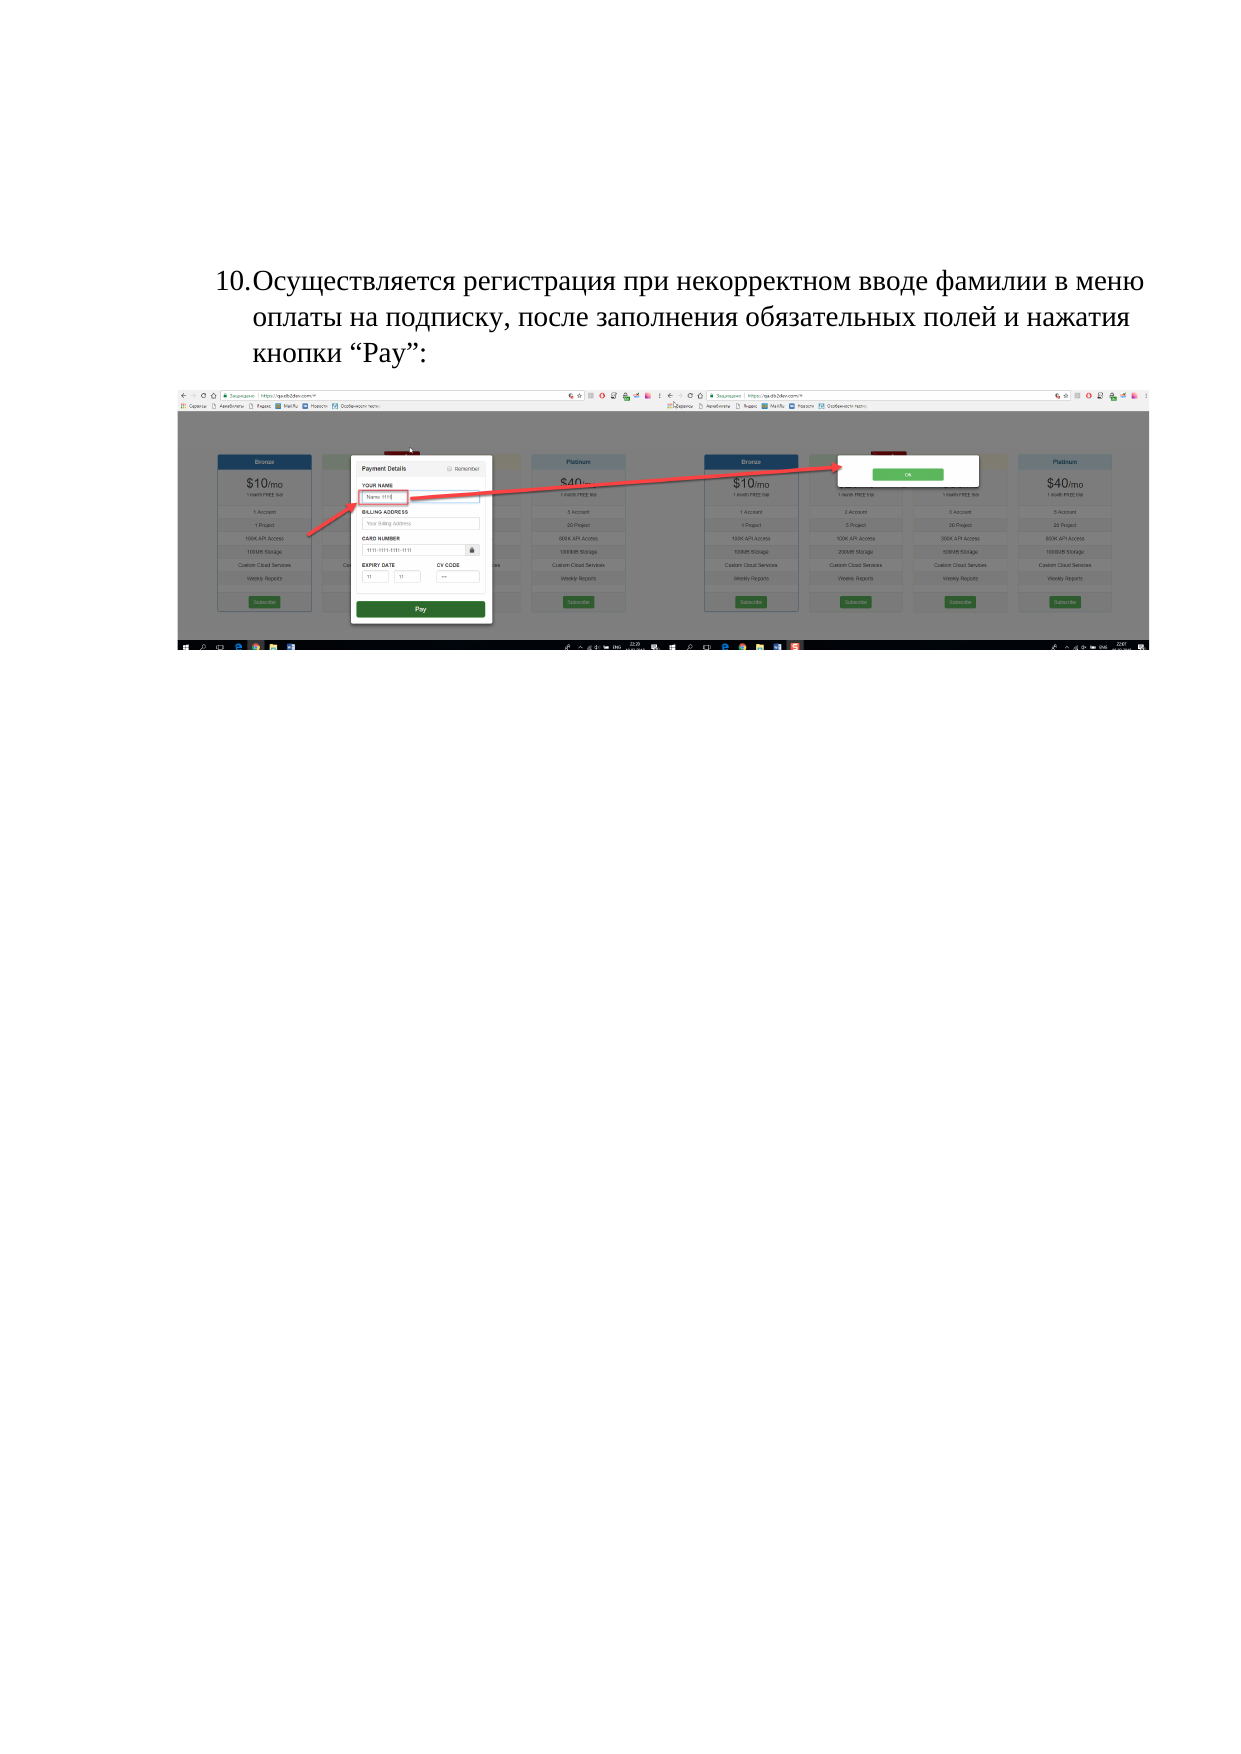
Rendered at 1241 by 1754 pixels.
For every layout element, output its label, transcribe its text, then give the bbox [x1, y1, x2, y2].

list Осуществляется регистрация при некорректном вводе фамилии в меню оплаты на подписку, после заполнения обязательных полей и нажатия кнопки “Pay”: [215, 263, 1152, 368]
picture [177, 390, 1148, 650]
